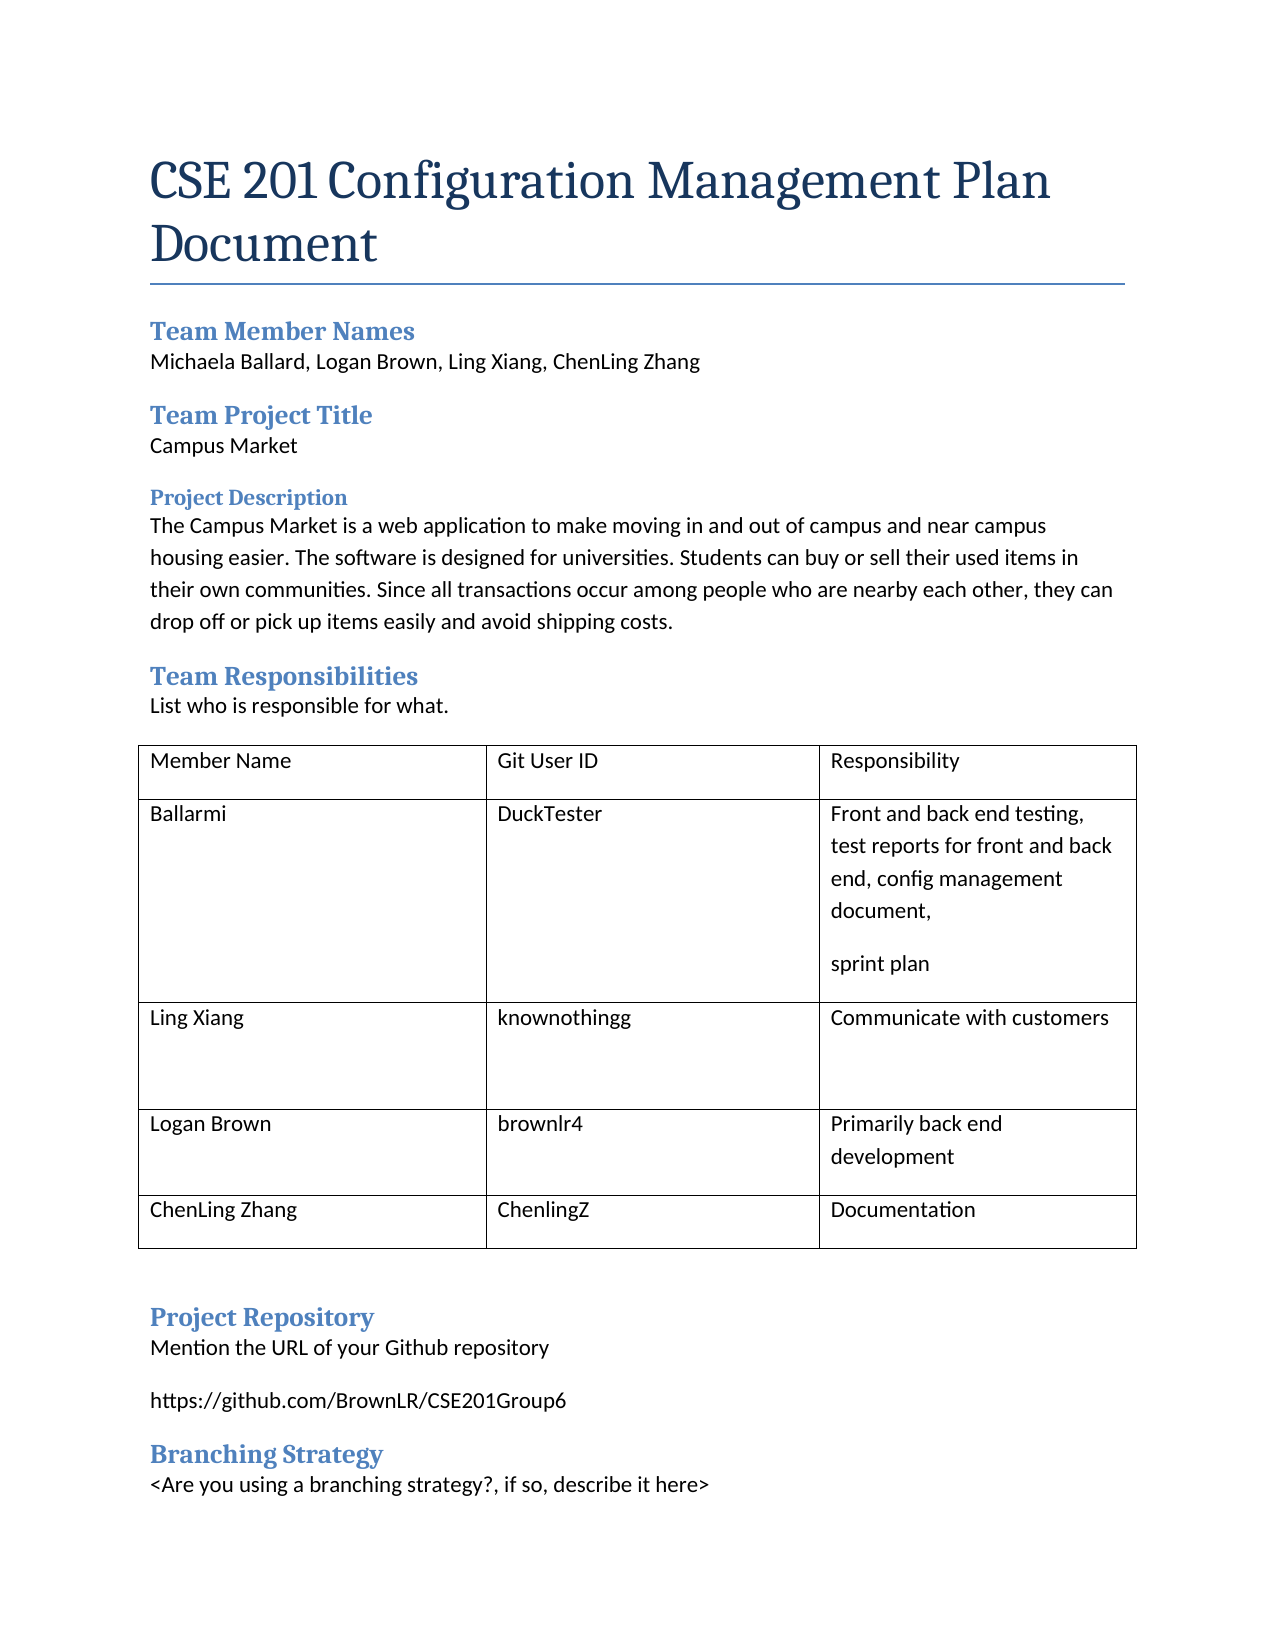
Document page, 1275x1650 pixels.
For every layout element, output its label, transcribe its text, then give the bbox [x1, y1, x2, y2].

table_cell Logan Brown [139, 1110, 486, 1194]
text The Campus Market is a web application to make moving in and out of campus and near campus housing easier. The software is designed for universities. Students can buy or sell their used items in their own communities. Since all transactions occur among people who are nearby each other, they can drop off or pick up items easily and avoid shipping costs. [150, 511, 1125, 636]
subtitle Team Project Title [150, 400, 1125, 432]
table_header Git User ID [487, 746, 819, 798]
table_header Responsibility [820, 746, 1136, 798]
text <Are you using a branching strategy?, if so, describe it here> [150, 1471, 1125, 1499]
table_cell ChenLing Zhang [139, 1196, 486, 1248]
text Campus Market [150, 432, 1125, 459]
table_cell ChenlingZ [487, 1196, 819, 1248]
subtitle Project Repository [150, 1302, 1125, 1333]
table_cell Communicate with customers [820, 1003, 1136, 1108]
table_cell Ling Xiang [139, 1003, 486, 1108]
text List who is responsible for what. [150, 692, 1125, 720]
subtitle Team Member Names [150, 316, 1125, 347]
table_cell Front and back end testing, test reports for front and back end, config management document, sprint plan [820, 800, 1136, 1002]
table_cell knownothingg [487, 1003, 819, 1108]
subtitle Team Responsibilities [150, 661, 1125, 692]
text Michaela Ballard, Logan Brown, Ling Xiang, ChenLing Zhang [150, 347, 1125, 375]
table_cell DuckTester [487, 800, 819, 1002]
table_cell Documentation [820, 1196, 1136, 1248]
table_cell Primarily back end development [820, 1110, 1136, 1194]
table_cell Ballarmi [139, 800, 486, 1002]
table_header Member Name [139, 746, 486, 798]
text https://github.com/BrownLR/CSE201Group6 [150, 1386, 1125, 1414]
subtitle Branching Strategy [150, 1439, 1125, 1471]
title CSE 201 Configuration Management Plan Document [150, 150, 1125, 283]
text Mention the URL of your Github repository [150, 1333, 1125, 1361]
subtitle Project Description [150, 484, 1125, 511]
table_cell brownlr4 [487, 1110, 819, 1194]
